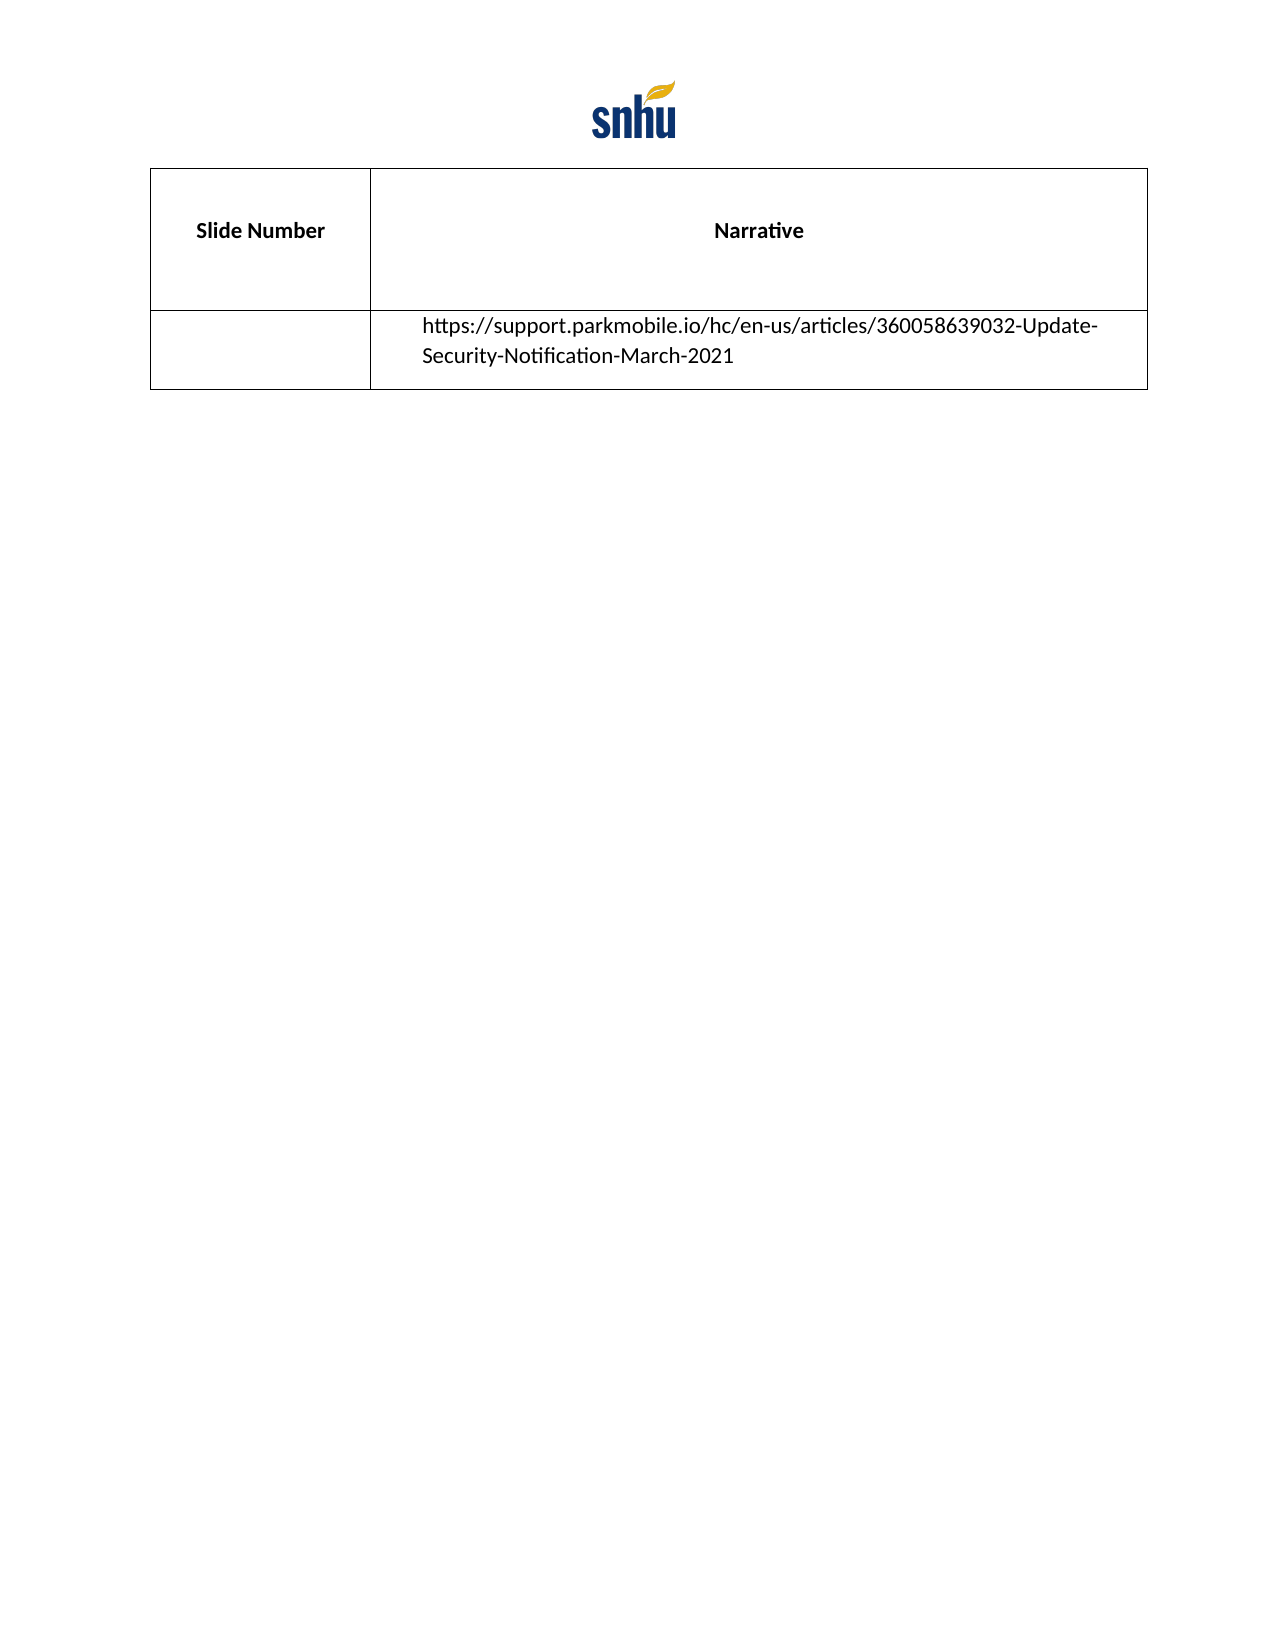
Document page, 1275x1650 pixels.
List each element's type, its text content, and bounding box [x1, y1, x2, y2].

table_cell 18 [151, 311, 370, 388]
table_header Narrative [371, 169, 1147, 310]
table_header Slide Number [151, 169, 370, 310]
picture [573, 75, 702, 147]
